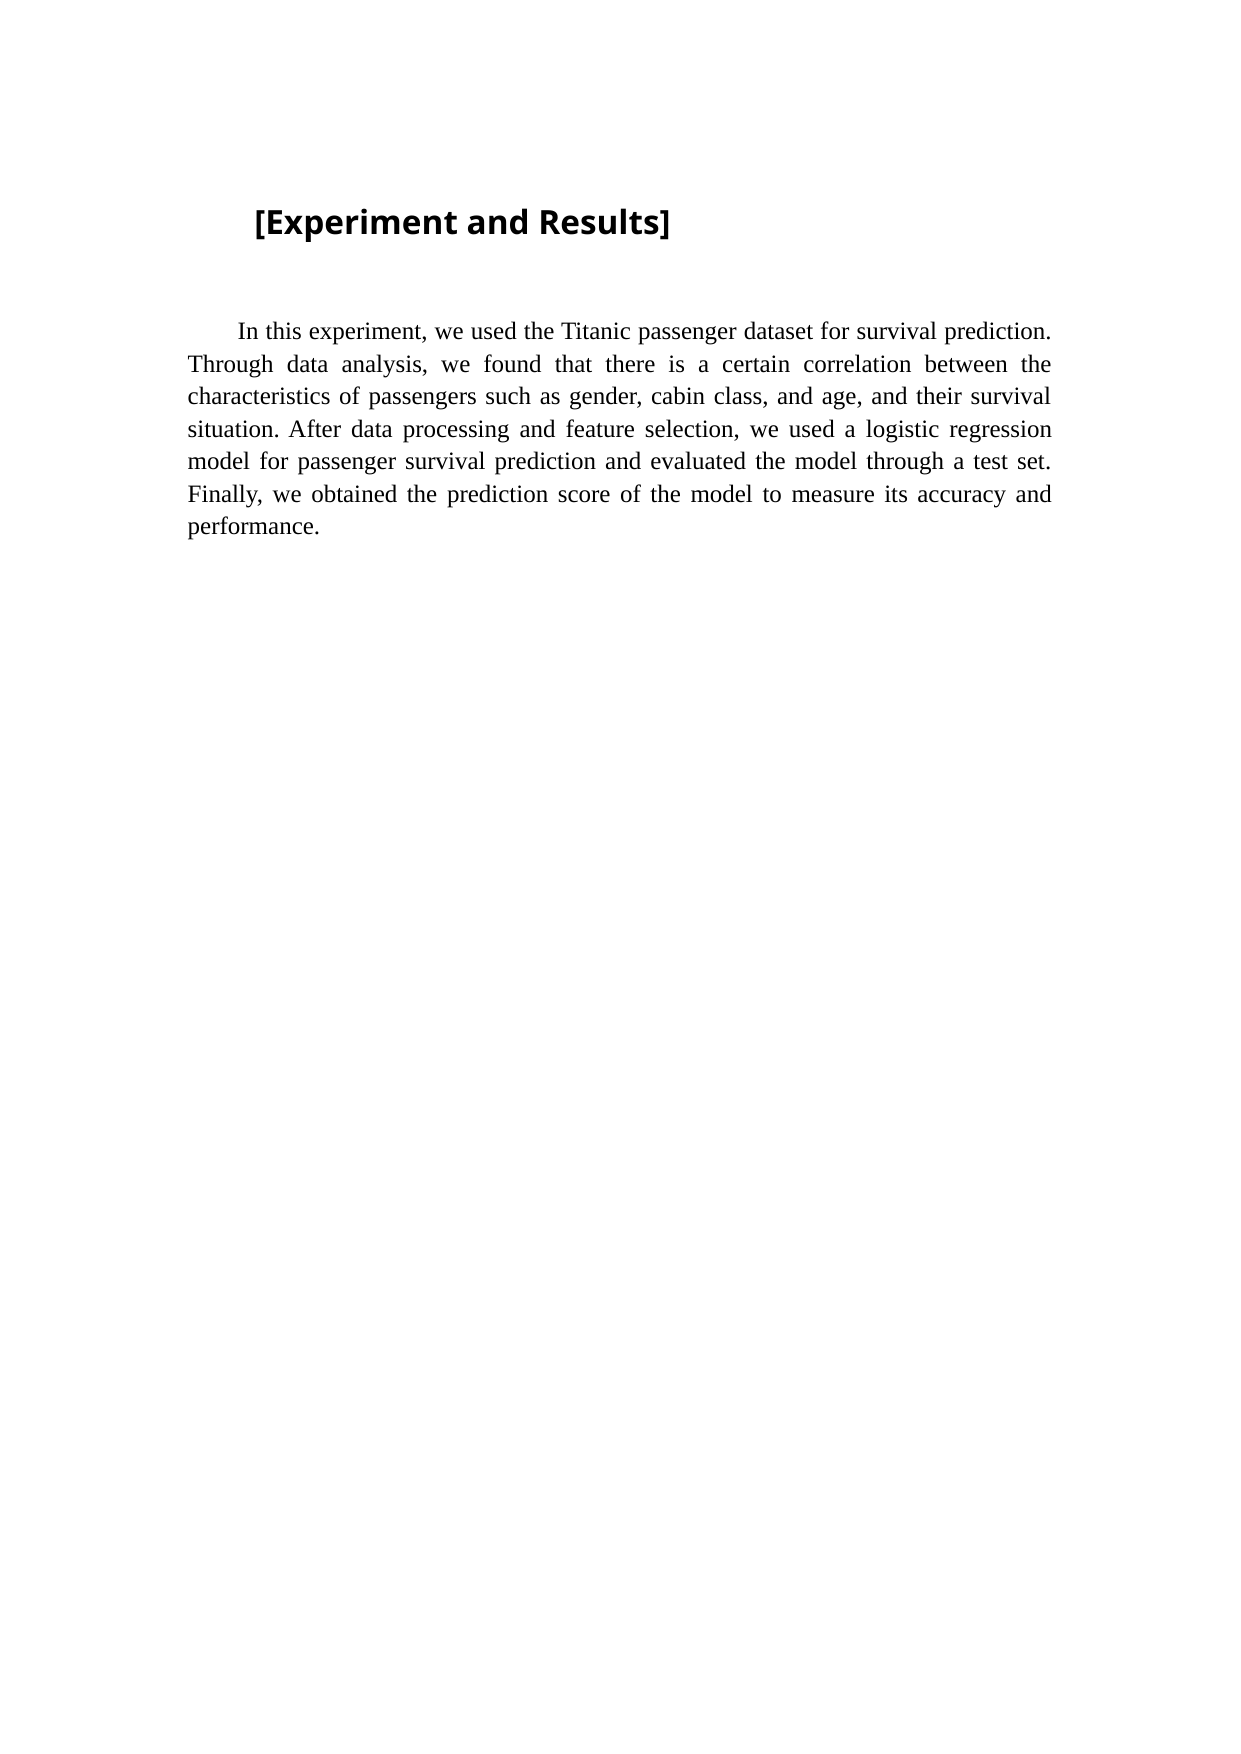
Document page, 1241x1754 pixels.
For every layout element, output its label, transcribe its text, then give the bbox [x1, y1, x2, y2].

text In this experiment, we used the Titanic passenger dataset for survival prediction. Through data analysis, we found that there is a certain correlation between the characteristics of passengers such as gender, cabin class, and age, and their survival situation. After data processing and feature selection, we used a logistic regression model for passenger survival prediction and evaluated the model through a test set. Finally, we obtained the prediction score of the model to measure its accuracy and performance. [187, 314, 1053, 542]
subtitle [Experiment and Results] [187, 189, 1053, 254]
